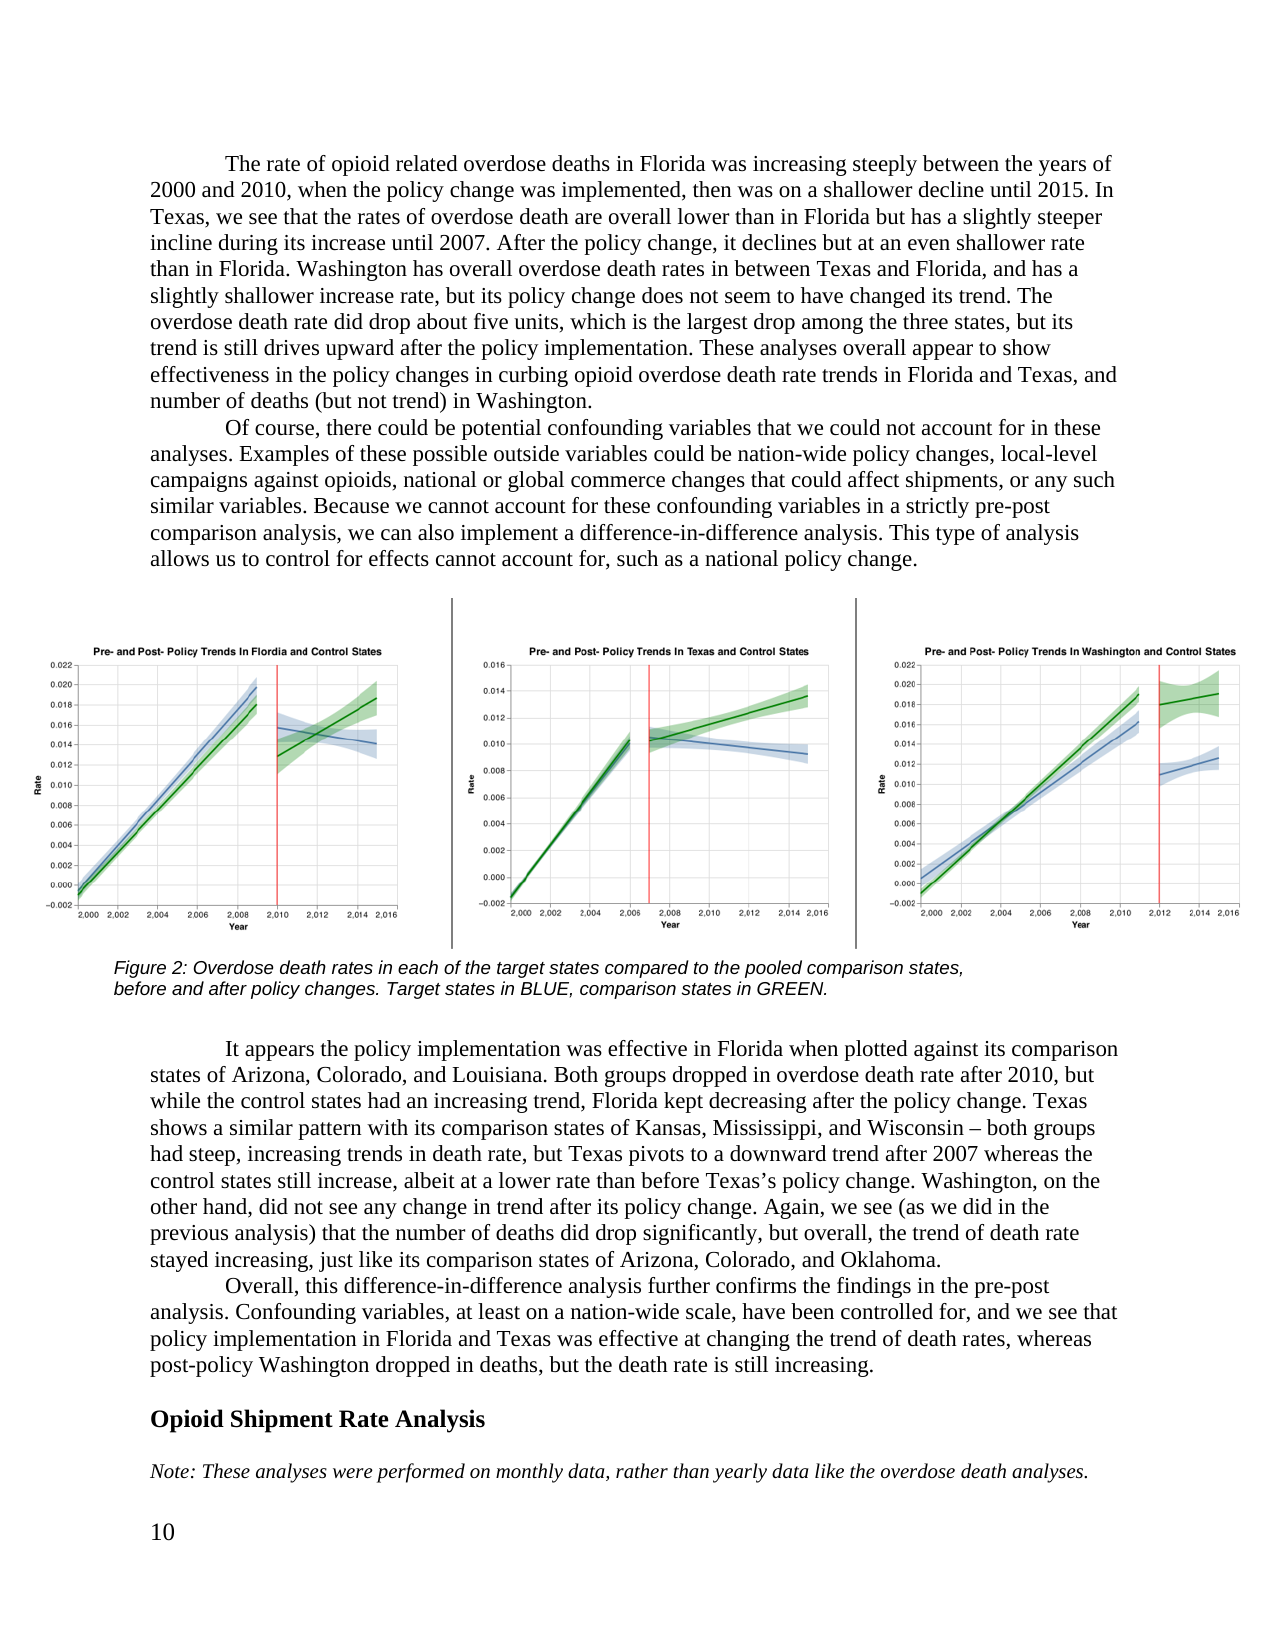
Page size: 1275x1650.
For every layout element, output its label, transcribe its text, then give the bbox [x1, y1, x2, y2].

text Overall, this difference-in-difference analysis further confirms the findings in the pre-post analysis. Confounding variables, at least on a nation-wide scale, have been controlled for, and we see that policy implementation in Florida and Texas was effective at changing the trend of death rates, whereas post-policy Washington dropped in deaths, but the death rate is still increasing. [150, 1272, 1125, 1377]
text Opioid Shipment Rate Analysis [150, 1404, 1125, 1433]
picture [27, 598, 1248, 954]
text Note: These analyses were performed on monthly data, rather than yearly data like the overdose death analyses. [150, 1459, 1125, 1483]
text Of course, there could be potential confounding variables that we could not account for in these analyses. Examples of these possible outside variables could be nation-wide policy changes, local-level campaigns against opioids, national or global commerce changes that could affect shipments, or any such similar variables. Because we cannot account for these confounding variables in a strictly pre-post comparison analysis, we can also implement a difference-in-difference analysis. This type of analysis allows us to control for effects cannot account for, such as a national policy change. [150, 413, 1125, 572]
text The rate of opioid related overdose deaths in Florida was increasing steeply between the years of 2000 and 2010, when the policy change was implemented, then was on a shallower decline until 2015. In Texas, we see that the rates of overdose death are overall lower than in Florida but has a slightly steeper incline during its increase until 2007. After the policy change, it declines but at an even shallower rate than in Florida. Washington has overall overdose death rates in between Texas and Florida, and has a slightly shallower increase rate, but its policy change does not seem to have changed its trend. The overdose death rate did drop about five units, which is the largest drop among the three states, but its trend is still drives upward after the policy implementation. These analyses overall appear to show effectiveness in the policy changes in curbing opioid overdose death rate trends in Florida and Texas, and number of deaths (but not trend) in Washington. [150, 150, 1125, 413]
text It appears the policy implementation was effective in Florida when plotted against its comparison states of Arizona, Colorado, and Louisiana. Both groups dropped in overdose death rate after 2010, but while the control states had an increasing trend, Florida kept decreasing after the policy change. Texas shows a similar pattern with its comparison states of Kansas, Mississippi, and Wisconsin – both groups had steep, increasing trends in death rate, but Texas pivots to a downward trend after 2007 whereas the control states still increase, albeit at a lower rate than before Texas’s policy change. Washington, on the other hand, did not see any change in trend after its policy change. Again, we see (as we did in the previous analysis) that the number of deaths did drop significantly, but overall, the trend of death rate stayed increasing, just like its comparison states of Arizona, Colorado, and Oklahoma. [150, 1035, 1125, 1272]
